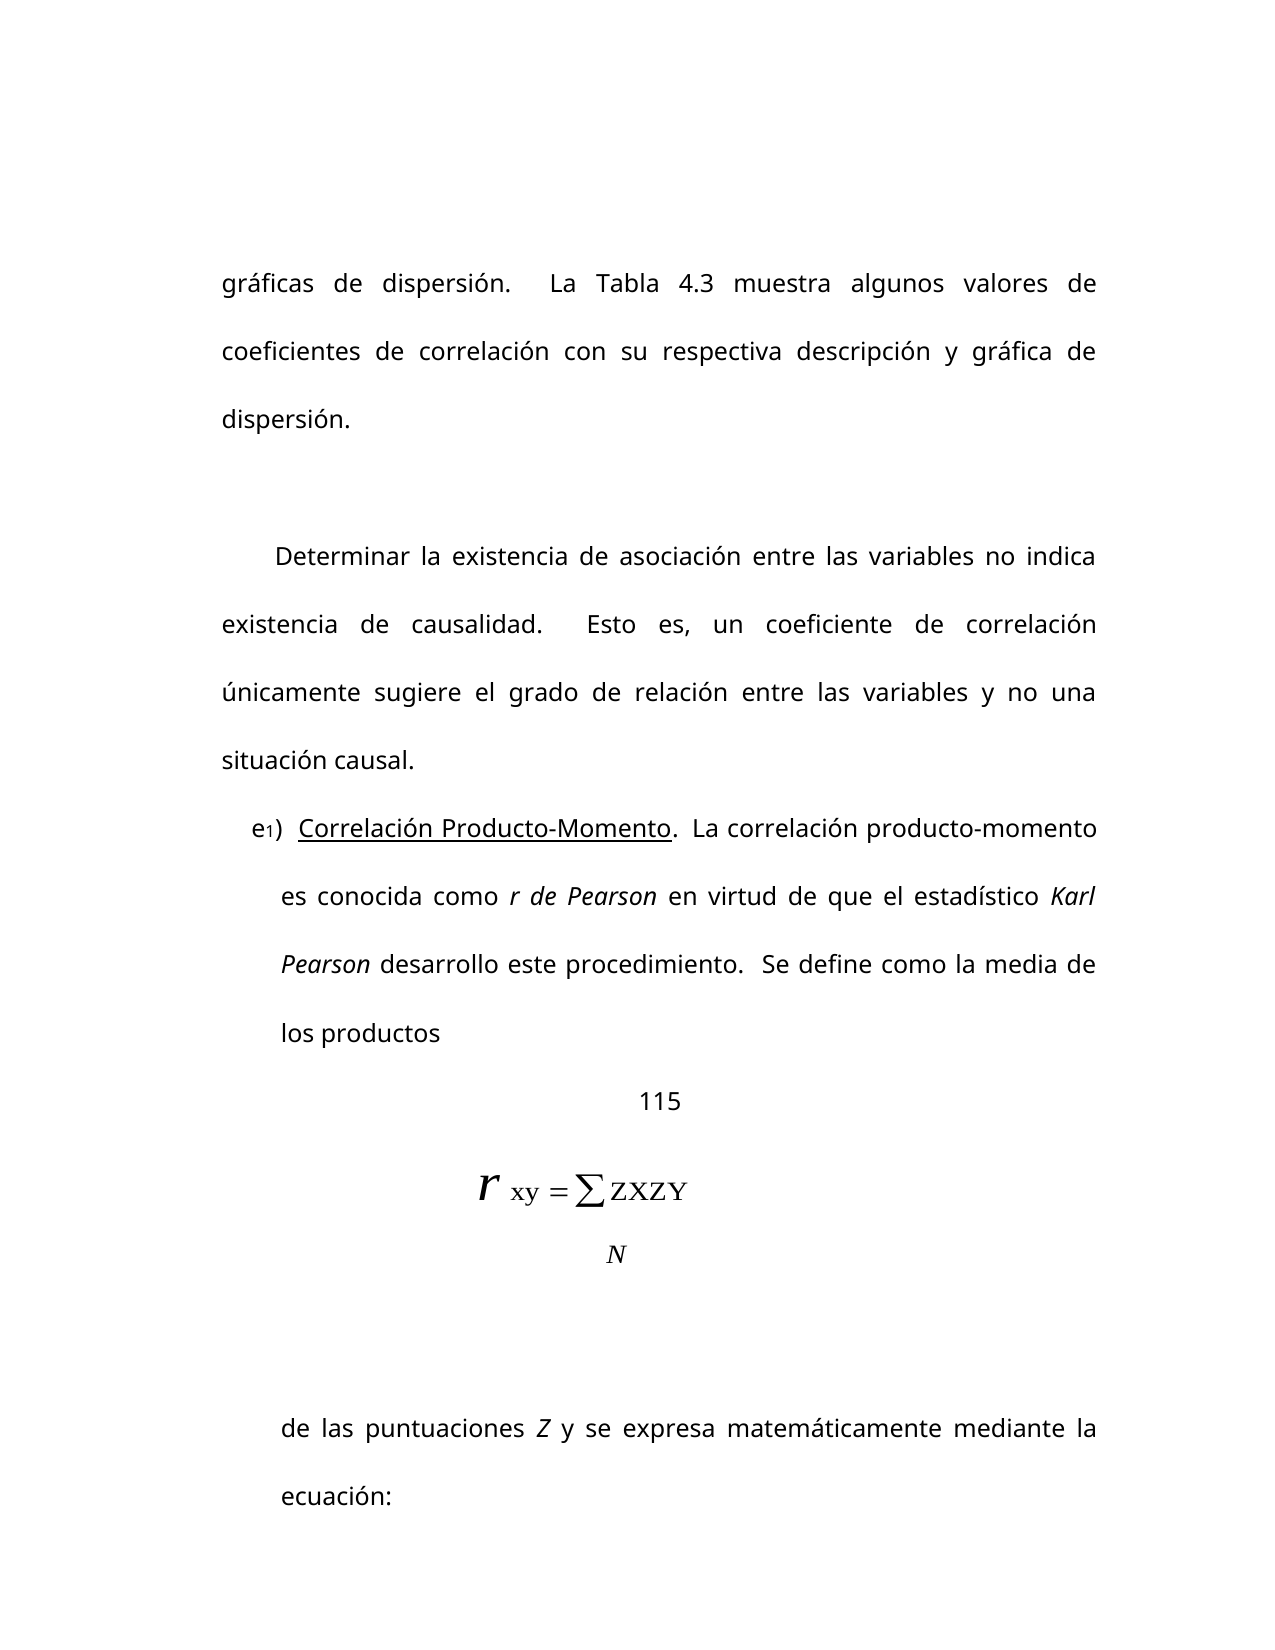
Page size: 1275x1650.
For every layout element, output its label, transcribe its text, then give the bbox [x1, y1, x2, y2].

text de las puntuaciones Z y se expresa matemáticamente mediante la ecuación: [281, 1410, 1098, 1512]
text e1) Correlación Producto-Momento. La correlación producto-momento es conocida como r de Pearson en virtud de que el estadístico Karl Pearson desarrollo este procedimiento. Se define como la media de los productos [251, 811, 1098, 1049]
text 115 [221, 1083, 1098, 1117]
text Determinar la existencia de asociación entre las variables no indica existencia de causalidad. Esto es, un coeficiente de correlación únicamente sugiere el grado de relación entre las variables y no una situación causal. [221, 538, 1098, 777]
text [221, 266, 1098, 436]
